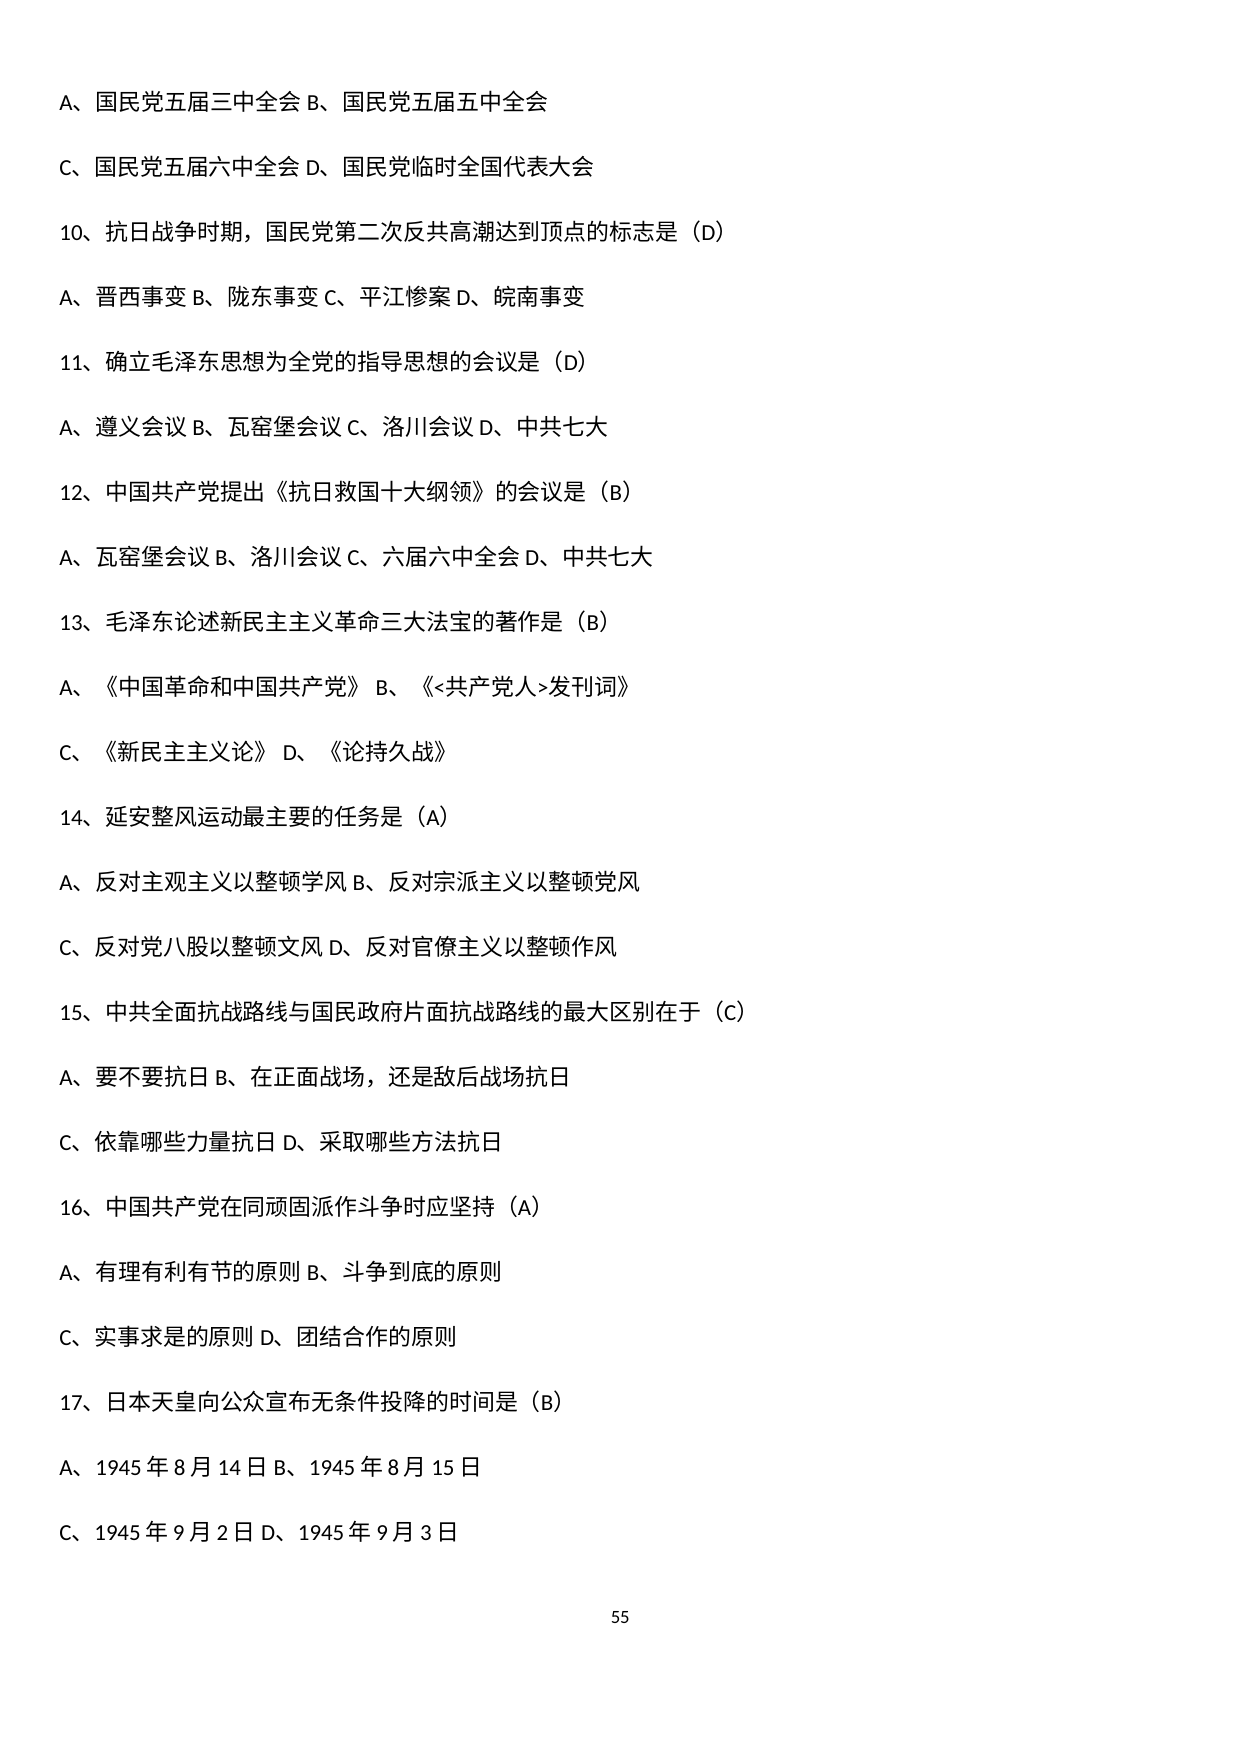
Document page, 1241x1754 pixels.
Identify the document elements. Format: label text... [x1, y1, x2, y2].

text 12、中国共产党提出《抗日救国十大纲领》的会议是（B） [59, 458, 1181, 523]
text A、有理有利有节的原则 B、斗争到底的原则 [59, 1238, 1181, 1303]
text A、晋西事变 B、陇东事变 C、平江惨案 D、皖南事变 [59, 263, 1181, 328]
text C、反对党八股以整顿文风 D、反对官僚主义以整顿作风 [59, 913, 1181, 978]
text A、瓦窑堡会议 B、洛川会议 C、六届六中全会 D、中共七大 [59, 523, 1181, 588]
text C、实事求是的原则 D、团结合作的原则 [59, 1303, 1181, 1368]
text A、《中国革命和中国共产党》 B、《<共产党人>发刊词》 [59, 653, 1181, 718]
text 13、毛泽东论述新民主主义革命三大法宝的著作是（B） [59, 588, 1181, 653]
text 14、延安整风运动最主要的任务是（A） [59, 783, 1181, 848]
text C、1945年9月2日 D、1945年9月3日 [59, 1498, 1181, 1563]
text A、反对主观主义以整顿学风 B、反对宗派主义以整顿党风 [59, 848, 1181, 913]
text 11、确立毛泽东思想为全党的指导思想的会议是（D） [59, 328, 1181, 393]
text 10、抗日战争时期，国民党第二次反共高潮达到顶点的标志是（D） [59, 198, 1181, 263]
text A、遵义会议 B、瓦窑堡会议 C、洛川会议 D、中共七大 [59, 393, 1181, 458]
text A、要不要抗日 B、在正面战场，还是敌后战场抗日 [59, 1043, 1181, 1108]
text A、1945年8月14日 B、1945年8月15日 [59, 1433, 1181, 1498]
text C、《新民主主义论》 D、《论持久战》 [59, 718, 1181, 783]
text 16、中国共产党在同顽固派作斗争时应坚持（A） [59, 1173, 1181, 1238]
text 15、中共全面抗战路线与国民政府片面抗战路线的最大区别在于（C） [59, 978, 1181, 1043]
text C、依靠哪些力量抗日 D、采取哪些方法抗日 [59, 1108, 1181, 1173]
text 17、日本天皇向公众宣布无条件投降的时间是（B） [59, 1368, 1181, 1433]
text C、国民党五届六中全会 D、国民党临时全国代表大会 [59, 133, 1181, 198]
text A、国民党五届三中全会 B、国民党五届五中全会 [59, 68, 1181, 133]
